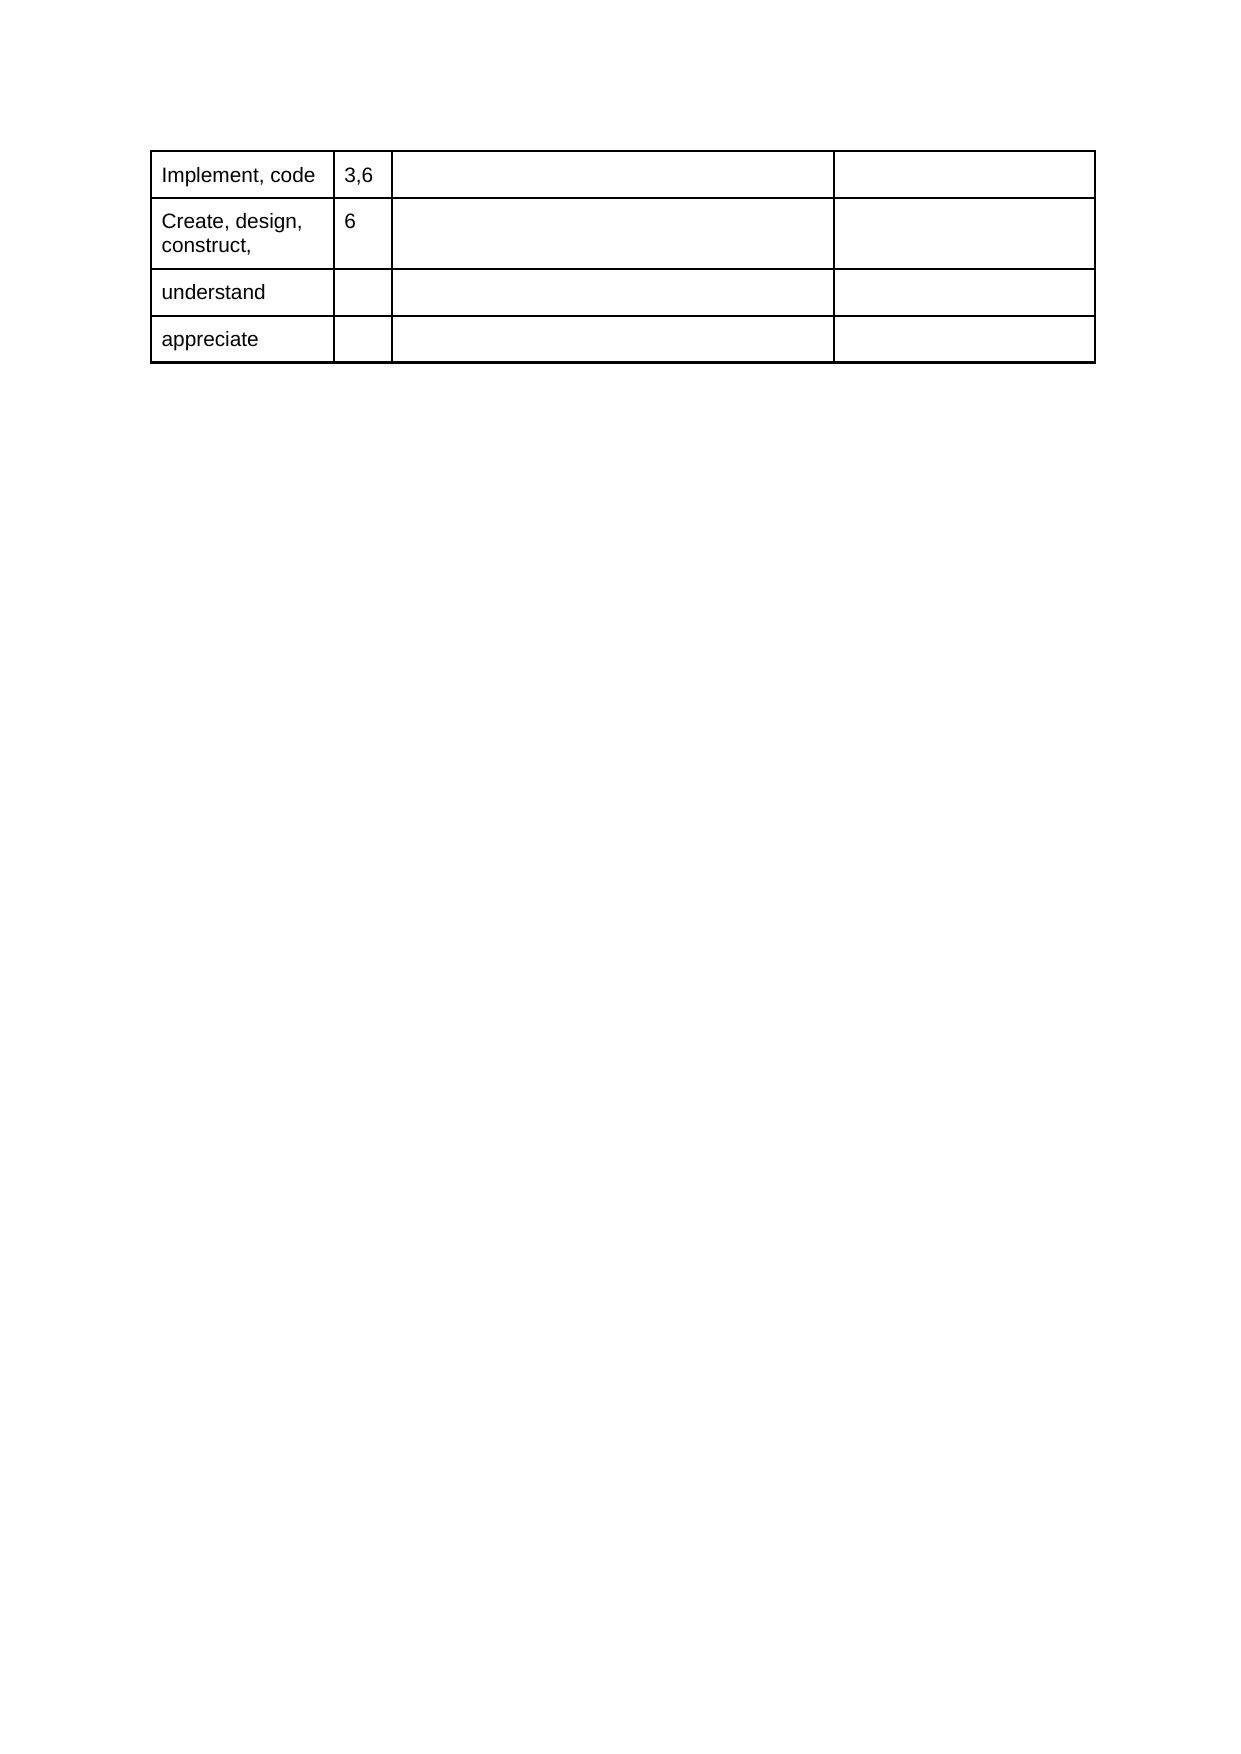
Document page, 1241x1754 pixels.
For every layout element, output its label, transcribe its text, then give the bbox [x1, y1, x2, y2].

table_cell Implement, code [152, 152, 333, 197]
table_cell [335, 270, 391, 314]
table_cell appreciate [152, 317, 333, 361]
table_cell Create, design, construct, [152, 199, 333, 268]
table_cell [835, 152, 1094, 197]
table_cell [835, 317, 1094, 361]
table_cell [835, 270, 1094, 314]
table_cell 6 [335, 199, 391, 268]
table_cell [335, 317, 391, 361]
table_cell [393, 317, 833, 361]
table_cell [393, 270, 833, 314]
table_cell [393, 199, 833, 268]
table_cell [393, 152, 833, 197]
table_cell [835, 199, 1094, 268]
table_cell understand [152, 270, 333, 314]
table_cell 3,6 [335, 152, 391, 197]
